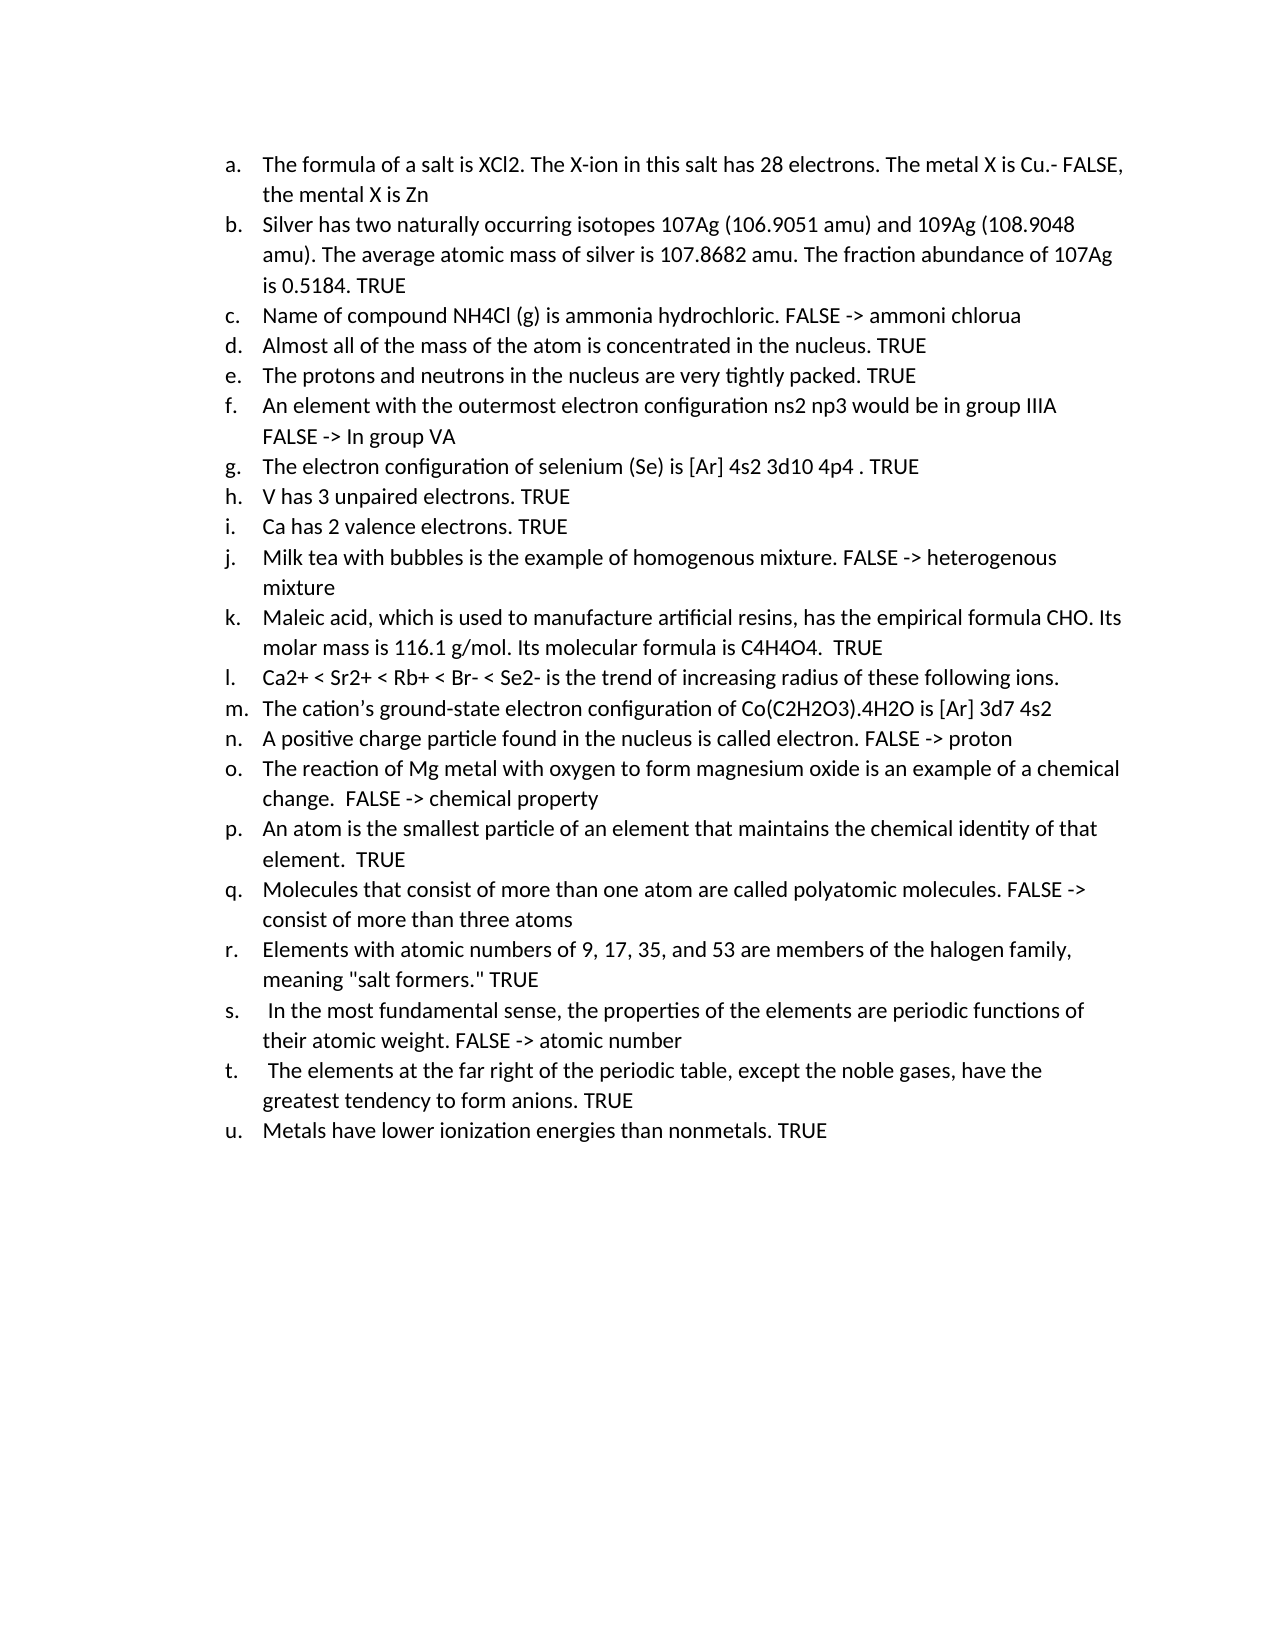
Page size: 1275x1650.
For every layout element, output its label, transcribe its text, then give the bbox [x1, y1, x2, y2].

list The reaction of Mg metal with oxygen to form magnesium oxide is an example of a chemical change. FALSE -> chemical property [225, 754, 1125, 812]
list Name of compound NH4Cl (g) is ammonia hydrochloric. FALSE -> ammoni chlorua [225, 301, 1125, 329]
list Metals have lower ionization energies than nonmetals. TRUE [225, 1117, 1125, 1145]
list An element with the outermost electron configuration ns2 np3 would be in group IIIA FALSE -> In group VA [225, 392, 1125, 450]
list The formula of a salt is XCl2. The X-ion in this salt has 28 electrons. The metal X is Cu.- FALSE, the mental X is Zn [225, 150, 1125, 208]
list Silver has two naturally occurring isotopes 107Ag (106.9051 amu) and 109Ag (108.9048 amu). The average atomic mass of silver is 107.8682 amu. The fraction abundance of 107Ag is 0.5184. TRUE [225, 210, 1125, 299]
list Ca2+ < Sr2+ < Rb+ < Br- < Se2- is the trend of increasing radius of these following ions. [225, 663, 1125, 692]
list The protons and neutrons in the nucleus are very tightly packed. TRUE [225, 361, 1125, 389]
list Ca has 2 valence electrons. TRUE [225, 512, 1125, 541]
list Elements with atomic numbers of 9, 17, 35, and 53 are members of the halogen family, meaning "salt formers." TRUE [225, 935, 1125, 994]
list V has 3 unpaired electrons. TRUE [225, 482, 1125, 510]
list An atom is the smallest particle of an element that maintains the chemical identity of that element. TRUE [225, 814, 1125, 873]
list A positive charge particle found in the nucleus is called electron. FALSE -> proton [225, 724, 1125, 752]
list Maleic acid, which is used to manufacture artificial resins, has the empirical formula CHO. Its molar mass is 116.1 g/mol. Its molecular formula is C4H4O4. TRUE [225, 603, 1125, 661]
list The electron configuration of selenium (Se) is [Ar] 4s2 3d10 4p4 . TRUE [225, 452, 1125, 480]
list Milk tea with bubbles is the example of homogenous mixture. FALSE -> heterogenous mixture [225, 543, 1125, 601]
list The cation’s ground-state electron configuration of Co(C2H2O3).4H2O is [Ar] 3d7 4s2 [225, 694, 1125, 722]
list Almost all of the mass of the atom is concentrated in the nucleus. TRUE [225, 331, 1125, 359]
list The elements at the far right of the periodic table, except the noble gases, have the greatest tendency to form anions. TRUE [225, 1056, 1125, 1114]
list In the most fundamental sense, the properties of the elements are periodic functions of their atomic weight. FALSE -> atomic number [225, 996, 1125, 1054]
list Molecules that consist of more than one atom are called polyatomic molecules. FALSE -> consist of more than three atoms [225, 875, 1125, 933]
